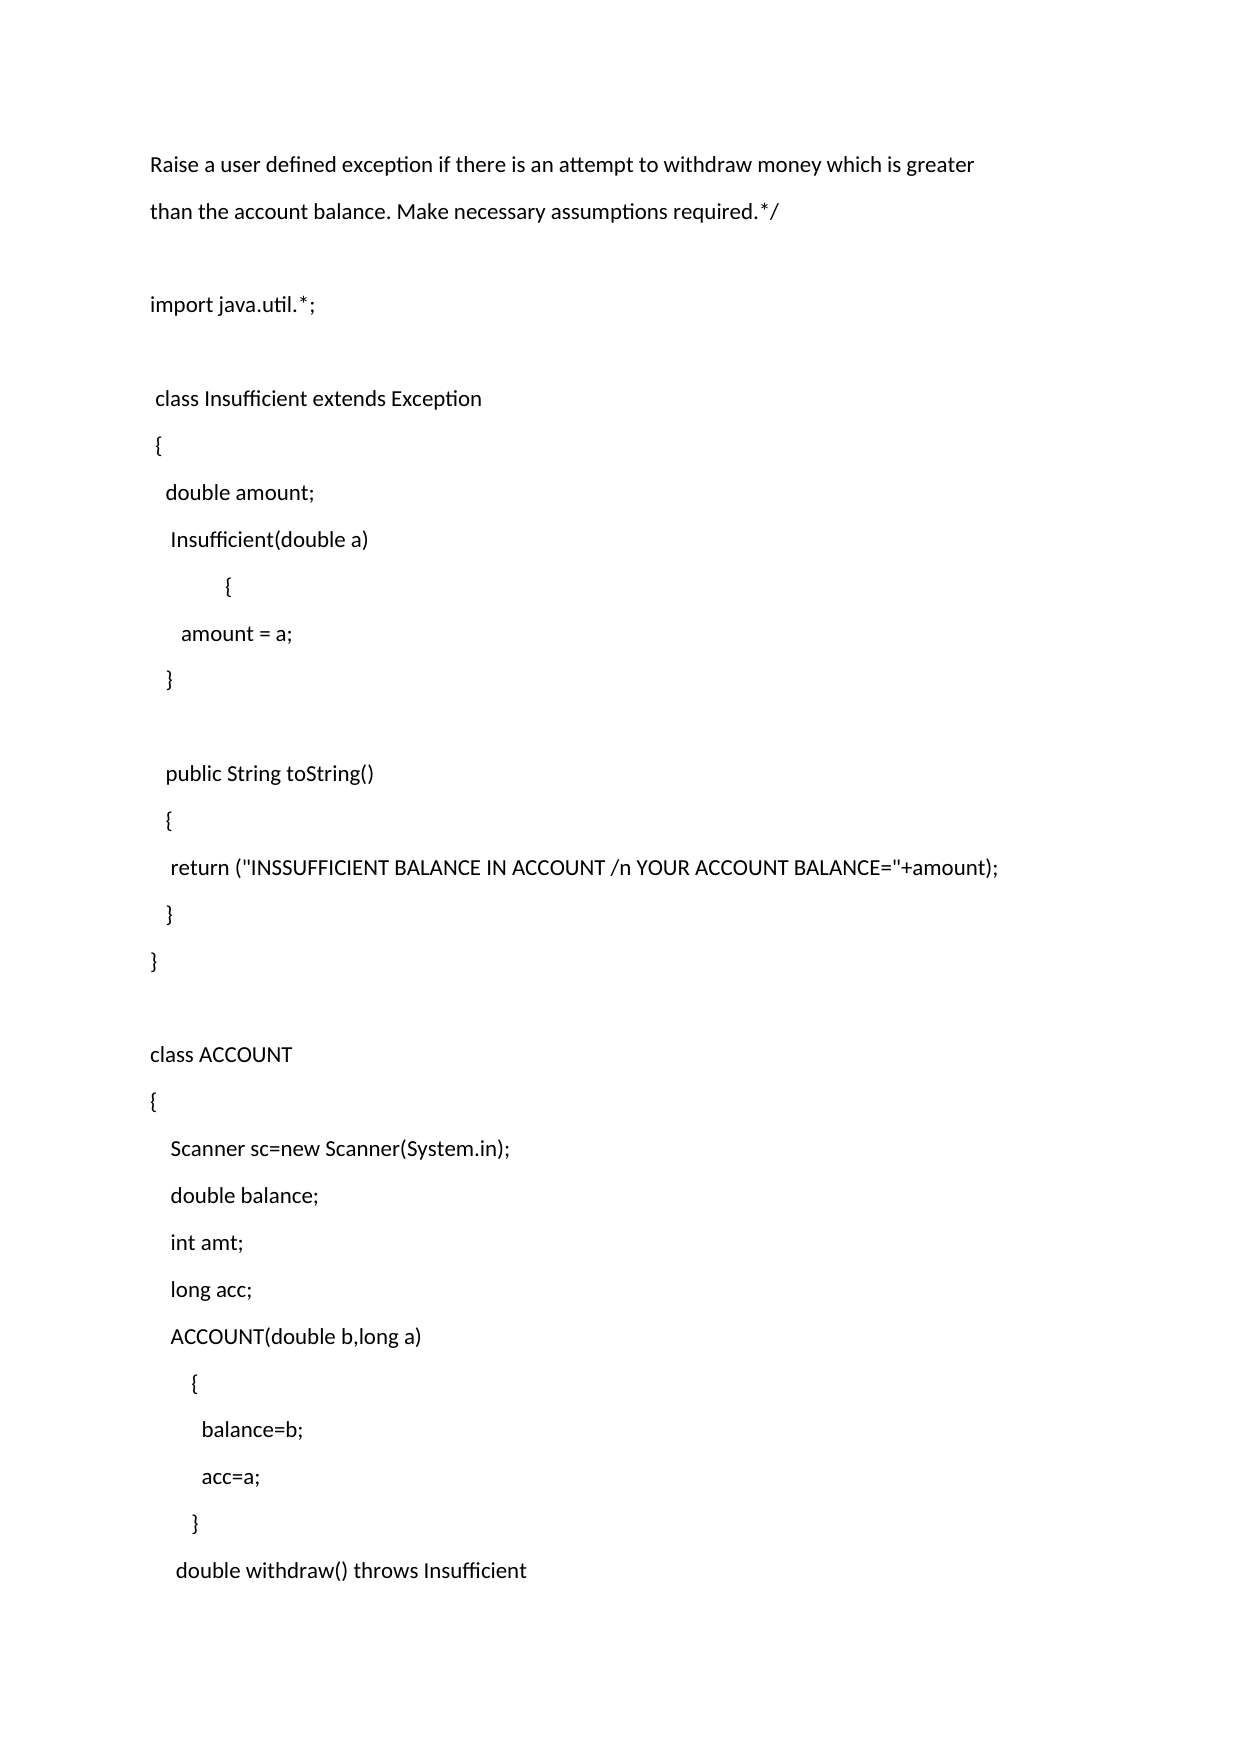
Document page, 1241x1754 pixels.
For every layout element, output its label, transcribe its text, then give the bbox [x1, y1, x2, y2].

text than the account balance. Make necessary assumptions required.*/ [150, 197, 1090, 225]
text ACCOUNT(double b,long a) [150, 1322, 1090, 1350]
text { [150, 572, 1090, 600]
text Scanner sc=new Scanner(System.in); [150, 1134, 1090, 1162]
text import java.util.*; [150, 291, 1090, 319]
text amount = a; [150, 619, 1090, 647]
text double balance; [150, 1181, 1090, 1209]
text class Insufficient extends Exception [150, 384, 1090, 412]
text public String toString() [150, 759, 1090, 787]
text double amount; [150, 478, 1090, 506]
text { [150, 431, 1090, 459]
text } [150, 1509, 1090, 1537]
text } [150, 900, 1090, 928]
text { [150, 806, 1090, 834]
text } [150, 947, 1090, 975]
text long acc; [150, 1275, 1090, 1303]
text { [150, 1087, 1090, 1116]
text { [150, 1369, 1090, 1397]
text class ACCOUNT [150, 1041, 1090, 1069]
text } [150, 666, 1090, 694]
text Insufficient(double a) [150, 525, 1090, 553]
text int amt; [150, 1228, 1090, 1256]
text acc=a; [150, 1462, 1090, 1491]
text double withdraw() throws Insufficient [150, 1556, 1090, 1584]
text Raise a user defined exception if there is an attempt to withdraw money which is greater [150, 150, 1090, 178]
text return ("INSSUFFICIENT BALANCE IN ACCOUNT /n YOUR ACCOUNT BALANCE="+amount); [150, 853, 1090, 881]
text balance=b; [150, 1416, 1090, 1444]
